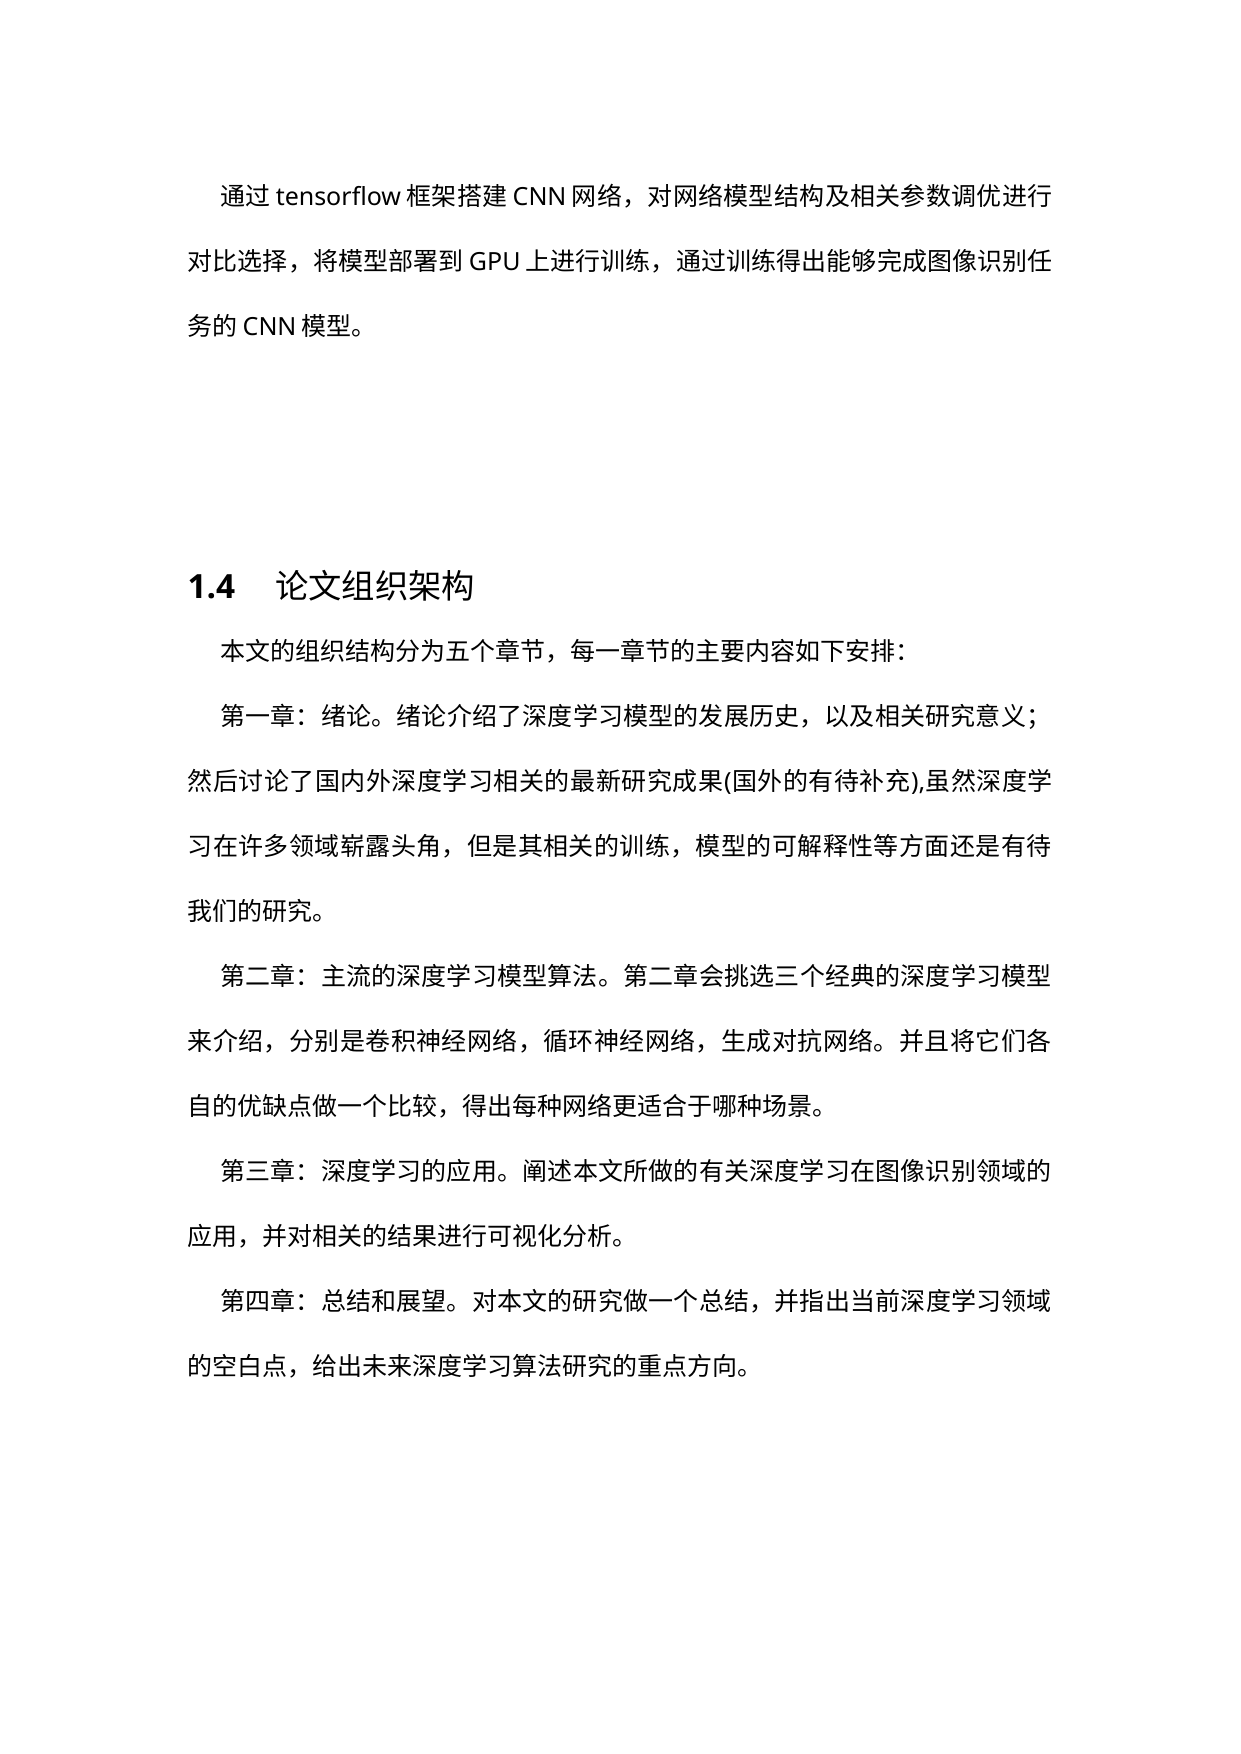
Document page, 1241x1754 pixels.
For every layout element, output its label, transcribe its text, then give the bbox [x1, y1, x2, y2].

list 第四章：总结和展望。对本文的研究做一个总结，并指出当前深度学习领域的空白点，给出未来深度学习算法研究的重点方向。 [187, 1267, 1053, 1397]
list 第二章：主流的深度学习模型算法。第二章会挑选三个经典的深度学习模型来介绍，分别是卷积神经网络，循环神经网络，生成对抗网络。并且将它们各自的优缺点做一个比较，得出每种网络更适合于哪种场景。 [187, 942, 1053, 1137]
list 通过tensorflow框架搭建CNN网络，对网络模型结构及相关参数调优进行对比选择，将模型部署到GPU上进行训练，通过训练得出能够完成图像识别任务的CNN模型。 [187, 162, 1053, 357]
list 本文的组织结构分为五个章节，每一章节的主要内容如下安排： [187, 617, 1053, 682]
list 第一章：绪论。绪论介绍了深度学习模型的发展历史，以及相关研究意义；然后讨论了国内外深度学习相关的最新研究成果(国外的有待补充),虽然深度学习在许多领域崭露头角，但是其相关的训练，模型的可解释性等方面还是有待我们的研究。 [187, 682, 1053, 942]
list 第三章：深度学习的应用。阐述本文所做的有关深度学习在图像识别领域的应用，并对相关的结果进行可视化分析。 [187, 1137, 1053, 1267]
list 论文组织架构 [187, 552, 1053, 617]
